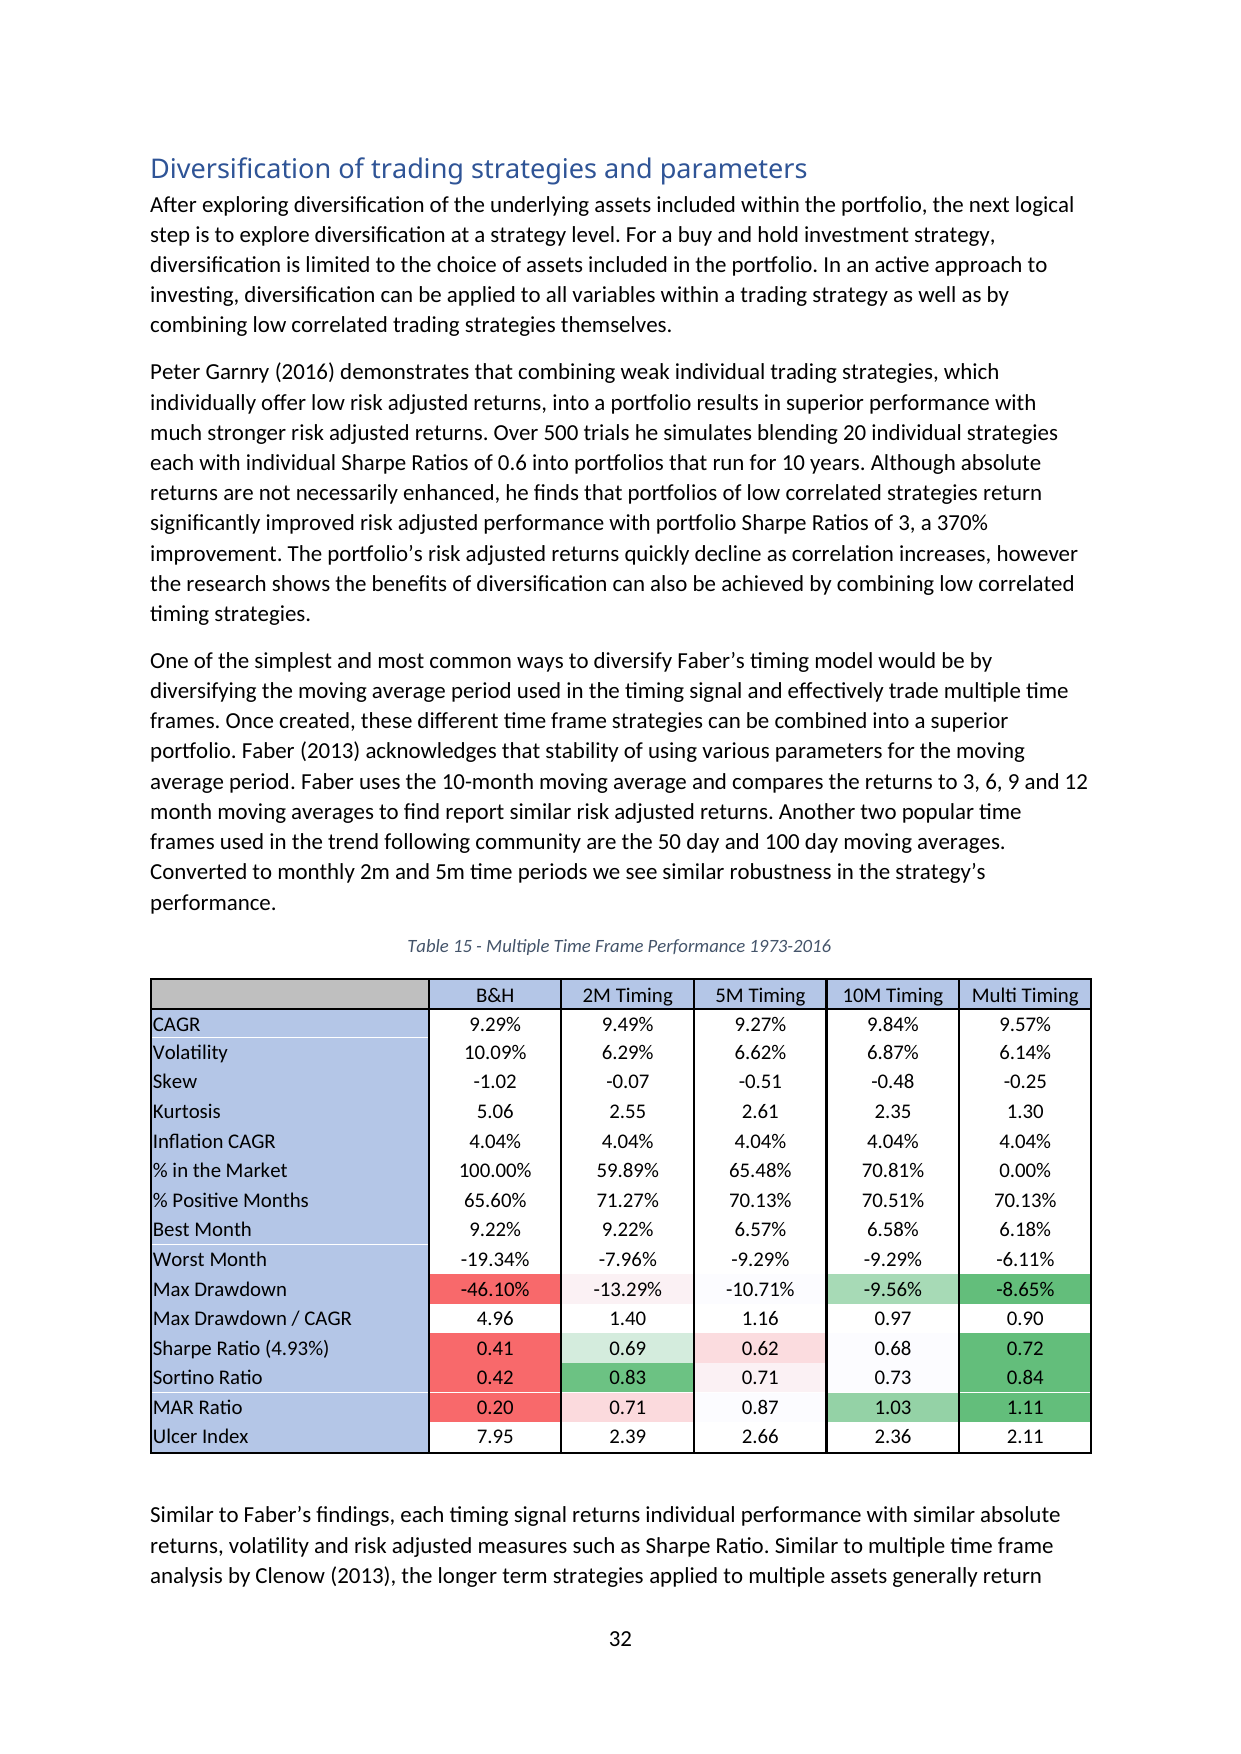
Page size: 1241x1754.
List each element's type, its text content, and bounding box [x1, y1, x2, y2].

table_header 5M Timing [695, 980, 825, 1008]
table_cell 0.71 [695, 1363, 825, 1392]
table_header 2M Timing [562, 980, 693, 1008]
table_cell Kurtosis [152, 1097, 428, 1126]
table_cell 1.40 [562, 1304, 693, 1333]
table_cell Max Drawdown / CAGR [152, 1304, 428, 1333]
table_cell 2.11 [960, 1422, 1090, 1452]
table_cell 0.42 [430, 1363, 560, 1392]
table_cell 0.41 [430, 1333, 560, 1363]
table_cell 4.04% [828, 1126, 958, 1156]
table_cell Best Month [152, 1215, 428, 1244]
table_cell 9.29% [430, 1010, 560, 1037]
table_cell -6.11% [960, 1245, 1090, 1274]
table_cell 1.03 [828, 1393, 958, 1422]
table_cell 9.49% [562, 1010, 693, 1037]
table_cell 1.30 [960, 1097, 1090, 1126]
table_cell Sortino Ratio [152, 1363, 428, 1392]
table_cell 100.00% [430, 1156, 560, 1185]
table_cell Skew [152, 1067, 428, 1097]
table_cell 9.84% [828, 1010, 958, 1037]
table_cell -19.34% [430, 1245, 560, 1274]
table_cell -0.48 [828, 1067, 958, 1097]
table_cell 0.72 [960, 1333, 1090, 1363]
table_cell 0.83 [562, 1363, 693, 1392]
table_cell 9.22% [562, 1215, 693, 1244]
table_cell 4.04% [562, 1126, 693, 1156]
table_cell 0.90 [960, 1304, 1090, 1333]
table_cell 70.13% [695, 1185, 825, 1215]
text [150, 1501, 1090, 1589]
table_cell 1.16 [695, 1304, 825, 1333]
table_cell -0.51 [695, 1067, 825, 1097]
table_cell 0.84 [960, 1363, 1090, 1392]
table_header [152, 980, 428, 1008]
table_cell 0.69 [562, 1333, 693, 1363]
table_cell -9.56% [828, 1274, 958, 1304]
table_cell 0.73 [828, 1363, 958, 1392]
table_cell MAR Ratio [152, 1393, 428, 1422]
table_cell -7.96% [562, 1245, 693, 1274]
table_cell 9.27% [695, 1010, 825, 1037]
table_cell 0.20 [430, 1393, 560, 1422]
table_cell -8.65% [960, 1274, 1090, 1304]
table_cell 2.66 [695, 1422, 825, 1452]
text After exploring diversification of the underlying assets included within the portfolio, the next logical step is to explore diversification at a strategy level. For a buy and hold investment strategy, diversification is limited to the choice of assets included in the portfolio. In an active approach to investing, diversification can be applied to all variables within a trading strategy as well as by combining low correlated trading strategies themselves. [150, 190, 1090, 339]
table_cell 1.11 [960, 1393, 1090, 1422]
table_cell Inflation CAGR [152, 1126, 428, 1156]
table_cell -10.71% [695, 1274, 825, 1304]
table_cell 59.89% [562, 1156, 693, 1185]
table_cell 4.96 [430, 1304, 560, 1333]
table_cell 2.39 [562, 1422, 693, 1452]
table_cell % Positive Months [152, 1185, 428, 1215]
table_cell -1.02 [430, 1067, 560, 1097]
table_cell 6.29% [562, 1038, 693, 1067]
table_cell 70.81% [828, 1156, 958, 1185]
table_cell 6.62% [695, 1038, 825, 1067]
table_cell 0.71 [562, 1393, 693, 1422]
table_cell -46.10% [430, 1274, 560, 1304]
table_cell Volatility [152, 1038, 428, 1067]
table_cell 70.51% [828, 1185, 958, 1215]
text Peter Garnry demonstrates that combining weak individual trading strategies, which individually offer low risk adjusted returns, into a portfolio results in superior performance with much stronger risk adjusted returns. Over 500 trials he simulates blending 20 individual strategies each with individual Sharpe Ratios of 0.6 into portfolios that run for 10 years. Although absolute returns are not necessarily enhanced, he finds that portfolios of low correlated strategies return significantly improved risk adjusted performance with portfolio Sharpe Ratios of 3, a 370% improvement. The portfolio’s risk adjusted returns quickly decline as correlation increases, however the research shows the benefits of diversification can also be achieved by combining low correlated timing strategies. [150, 357, 1090, 627]
table_cell 9.22% [430, 1215, 560, 1244]
table_cell Worst Month [152, 1245, 428, 1274]
table_cell 65.48% [695, 1156, 825, 1185]
table_cell 6.14% [960, 1038, 1090, 1067]
table_cell 2.55 [562, 1097, 693, 1126]
table_cell 7.95 [430, 1422, 560, 1452]
table_cell 0.00% [960, 1156, 1090, 1185]
table_header Multi Timing [960, 980, 1090, 1008]
text One of the simplest and most common ways to diversify Faber’s timing model would be by diversifying the moving average period used in the timing signal and effectively trade multiple time frames. Once created, these different time frame strategies can be combined into a superior portfolio. Faber acknowledges that stability of using various parameters for the moving average period. Faber uses the 10-month moving average and compares the returns to 3, 6, 9 and 12 month moving averages to find report similar risk adjusted returns. Another two popular time frames used in the trend following community are the 50 day and 100 day moving averages. Converted to monthly 2m and 5m time periods we see similar robustness in the strategy’s performance. [150, 646, 1090, 916]
table_cell 4.04% [695, 1126, 825, 1156]
table_cell 2.35 [828, 1097, 958, 1126]
table_cell 0.68 [828, 1333, 958, 1363]
table_cell -0.25 [960, 1067, 1090, 1097]
table_cell 65.60% [430, 1185, 560, 1215]
table_cell 9.57% [960, 1010, 1090, 1037]
table_cell 6.87% [828, 1038, 958, 1067]
table_cell -13.29% [562, 1274, 693, 1304]
table_cell 71.27% [562, 1185, 693, 1215]
table_cell -0.07 [562, 1067, 693, 1097]
table_cell -9.29% [695, 1245, 825, 1274]
table_cell 6.57% [695, 1215, 825, 1244]
table_cell Ulcer Index [152, 1422, 428, 1452]
table_cell Sharpe Ratio (4.93%) [152, 1333, 428, 1363]
table_header 10M Timing [828, 980, 958, 1008]
table_cell 2.61 [695, 1097, 825, 1126]
table_cell 0.62 [695, 1333, 825, 1363]
table_cell CAGR [152, 1010, 428, 1037]
table_cell 0.97 [828, 1304, 958, 1333]
table_cell 5.06 [430, 1097, 560, 1126]
table_cell 70.13% [960, 1185, 1090, 1215]
text Table 15 - Multiple Time Frame Performance 1973-2016 [150, 934, 1090, 957]
table_cell % in the Market [152, 1156, 428, 1185]
table_cell 2.36 [828, 1422, 958, 1452]
subtitle Diversification of trading strategies and parameters [150, 150, 1090, 187]
table_header B&H [430, 980, 560, 1008]
table_cell 4.04% [960, 1126, 1090, 1156]
table_cell 4.04% [430, 1126, 560, 1156]
table_cell Max Drawdown [152, 1274, 428, 1304]
table_cell 10.09% [430, 1038, 560, 1067]
table_cell 0.87 [695, 1393, 825, 1422]
table_cell -9.29% [828, 1245, 958, 1274]
table_cell 6.18% [960, 1215, 1090, 1244]
table_cell 6.58% [828, 1215, 958, 1244]
